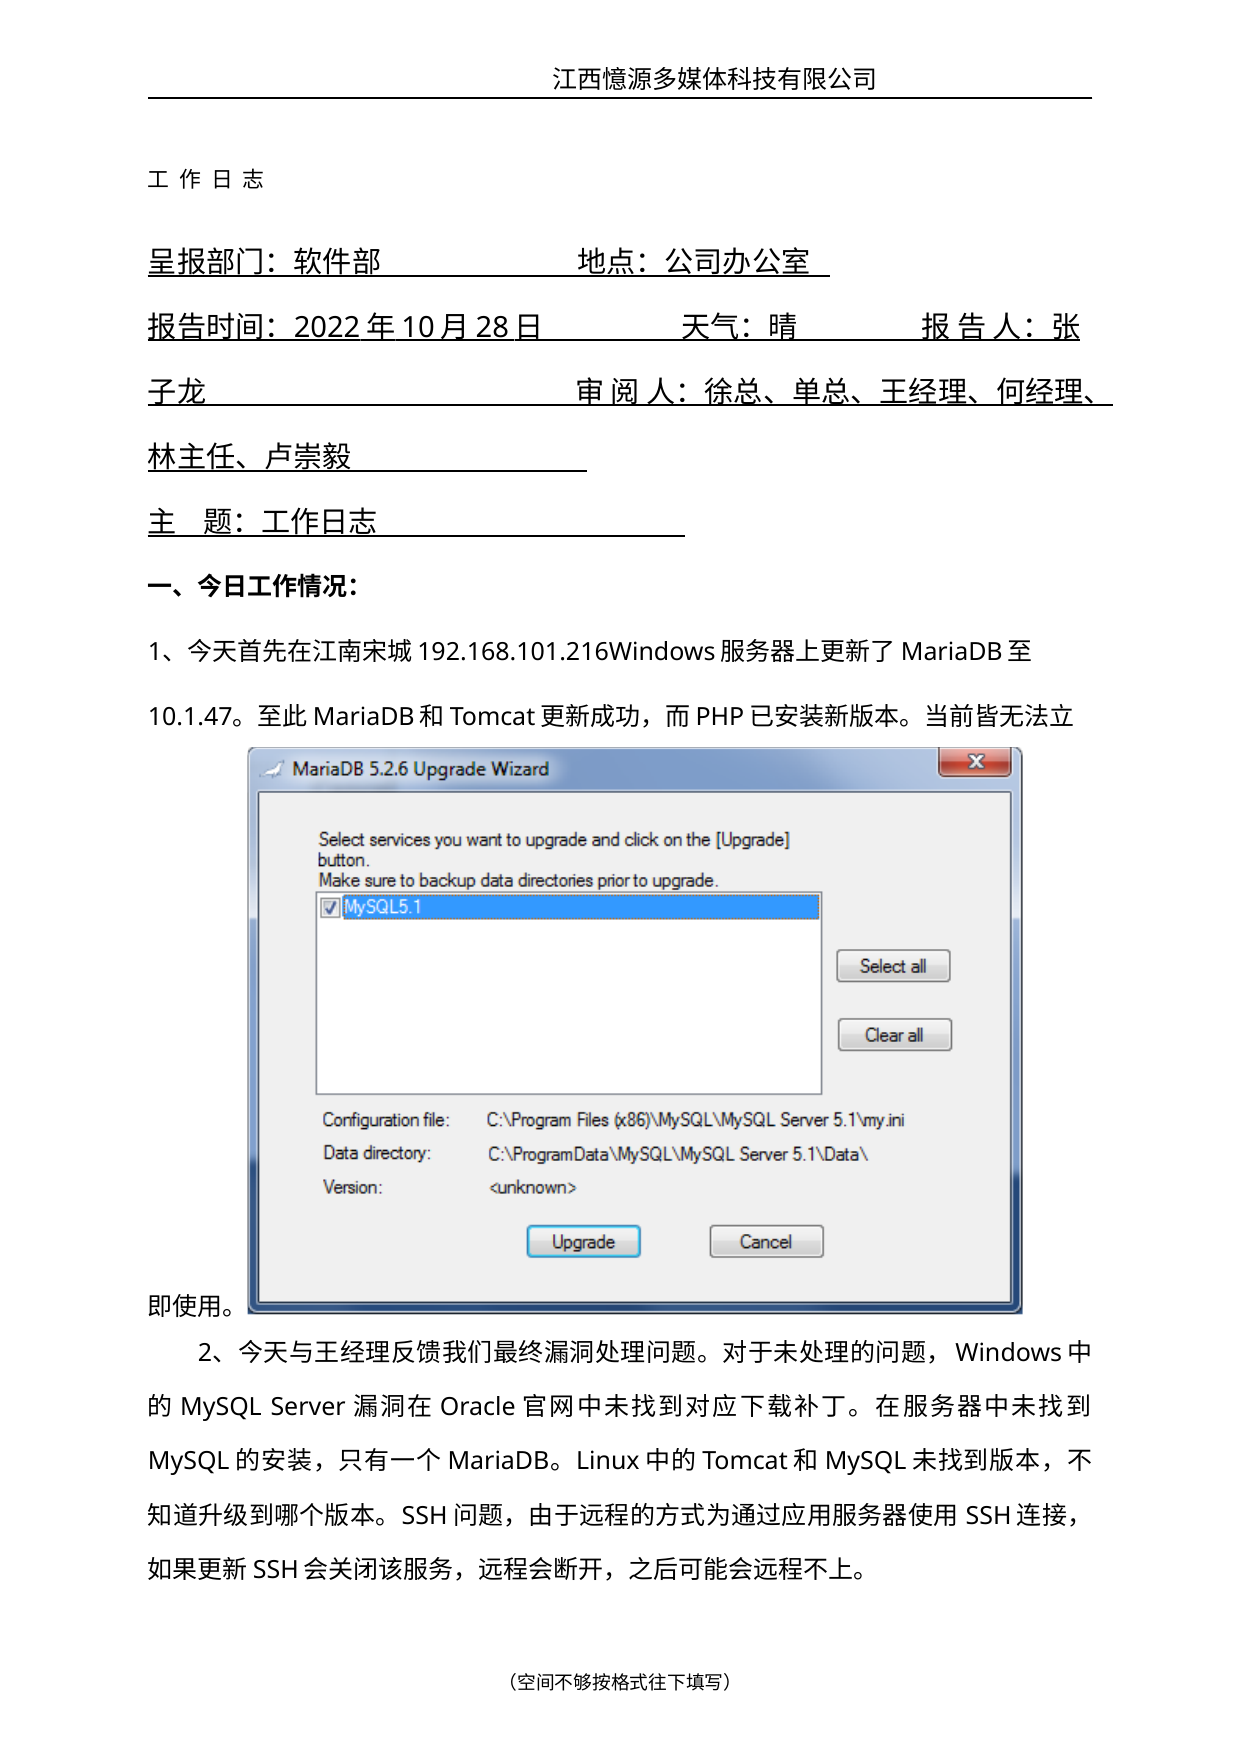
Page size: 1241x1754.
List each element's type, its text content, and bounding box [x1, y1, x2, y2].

text 主 题：工作日志 [148, 487, 1092, 552]
text 工 作 日 志 [148, 162, 1092, 194]
picture [247, 747, 1026, 1316]
text 呈报部门：软件部 地点：公司办公室 [148, 227, 1092, 292]
list 2、今天与王经理反馈我们最终漏洞处理问题。对于未处理的问题，Windows中的MySQL Server漏洞在Oracle官网中未找到对应下载补丁。在服务器中未找到MySQL的安装，只有一个MariaDB。Linux中的Tomcat和MySQL未找到版本，不知道升级到哪个版本。SSH问题，由于远程的方式为通过应用服务器使用SSH连接，如果更新SSH会关闭该服务，远程会断开，之后可能会远程不上。 [148, 1332, 1092, 1586]
text 报告时间：2022年10月28日 天气：晴 报 告 人：张子龙 审 阅 人：徐总、单总、王经理、何经理、林主任、卢崇毅 [148, 406, 1092, 487]
text 报告时间：2022年10月28日 天气：晴 报 告 人：张子龙 审 阅 人：徐总、单总、王经理、何经理、林主任、卢崇毅 [148, 292, 1092, 404]
list 今日工作情况： [148, 552, 1092, 617]
